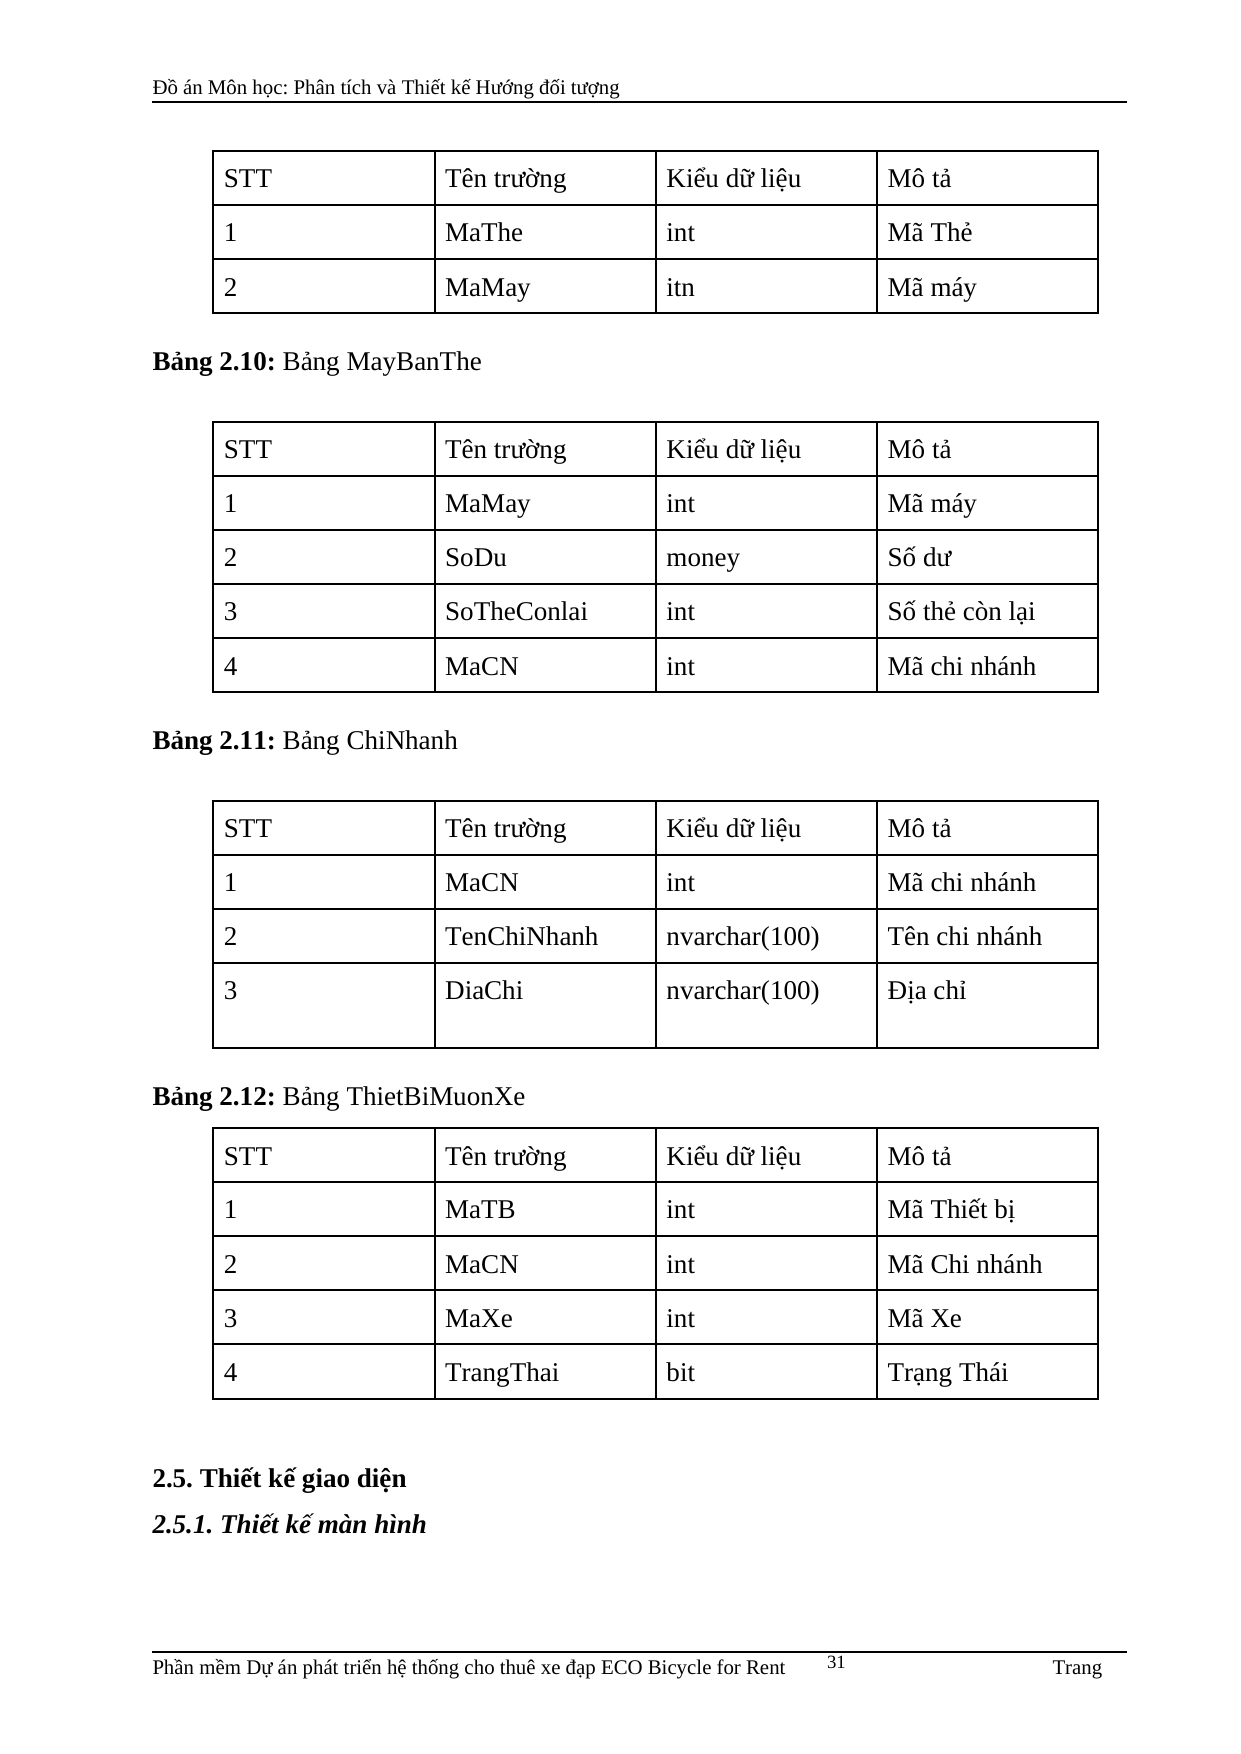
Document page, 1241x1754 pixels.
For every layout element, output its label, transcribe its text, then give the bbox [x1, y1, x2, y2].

table_header STT [214, 1129, 434, 1181]
table_cell bit [657, 1345, 876, 1397]
table_header Tên trường [436, 152, 655, 204]
table_cell 2 [214, 531, 434, 583]
table_cell Mã Thẻ [878, 206, 1097, 258]
table_cell int [657, 1237, 876, 1289]
table_cell Mã chi nhánh [878, 639, 1097, 691]
table_header Tên trường [436, 802, 655, 854]
table_header Kiểu dữ liệu [657, 802, 876, 854]
table_header Kiểu dữ liệu [657, 152, 876, 204]
table_cell MaThe [436, 206, 655, 258]
table_cell TenChiNhanh [436, 910, 655, 962]
table_header Kiểu dữ liệu [657, 1129, 876, 1181]
table_cell Mã Chi nhánh [878, 1237, 1097, 1289]
table_cell int [657, 639, 876, 691]
table_cell money [657, 531, 876, 583]
table_cell int [657, 206, 876, 258]
table_cell 1 [214, 477, 434, 529]
table_cell Số thẻ còn lại [878, 585, 1097, 637]
table_cell MaMay [436, 260, 655, 312]
text Bảng MayBanThe [152, 345, 1127, 377]
table_header Kiểu dữ liệu [657, 423, 876, 475]
table_header STT [214, 152, 434, 204]
text Thiết kế màn hình [152, 1508, 1127, 1539]
table_cell nvarchar(100) [657, 910, 876, 962]
table_cell 1 [214, 206, 434, 258]
table_cell SoTheConlai [436, 585, 655, 637]
text Bảng ChiNhanh [152, 724, 1127, 756]
table_cell Địa chỉ [878, 964, 1097, 1047]
table_cell 4 [214, 1345, 434, 1397]
table_header STT [214, 802, 434, 854]
table_header Tên trường [436, 423, 655, 475]
table_cell DiaChi [436, 964, 655, 1047]
table_cell int [657, 1183, 876, 1235]
table_cell itn [657, 260, 876, 312]
table_cell Mã Thiết bị [878, 1183, 1097, 1235]
table_cell Tên chi nhánh [878, 910, 1097, 962]
table_header Mô tả [878, 802, 1097, 854]
table_cell TrangThai [436, 1345, 655, 1397]
table_cell Mã máy [878, 477, 1097, 529]
table_cell Mã máy [878, 260, 1097, 312]
table_cell 3 [214, 964, 434, 1047]
table_cell int [657, 585, 876, 637]
table_cell 3 [214, 585, 434, 637]
table_cell Mã Xe [878, 1291, 1097, 1343]
text Thiết kế giao diện [152, 1462, 1127, 1493]
table_cell 2 [214, 1237, 434, 1289]
table_header Mô tả [878, 423, 1097, 475]
table_cell SoDu [436, 531, 655, 583]
table_cell 1 [214, 1183, 434, 1235]
text Bảng ThietBiMuonXe [152, 1080, 1127, 1112]
table_cell 4 [214, 639, 434, 691]
table_cell Trạng Thái [878, 1345, 1097, 1397]
table_cell 2 [214, 260, 434, 312]
table_cell MaTB [436, 1183, 655, 1235]
table_header Mô tả [878, 152, 1097, 204]
table_cell 1 [214, 856, 434, 908]
table_cell MaCN [436, 1237, 655, 1289]
table_cell 3 [214, 1291, 434, 1343]
table_cell Mã chi nhánh [878, 856, 1097, 908]
table_cell 2 [214, 910, 434, 962]
table_cell MaCN [436, 639, 655, 691]
table_cell int [657, 1291, 876, 1343]
table_cell MaMay [436, 477, 655, 529]
table_header Tên trường [436, 1129, 655, 1181]
table_cell MaXe [436, 1291, 655, 1343]
table_cell int [657, 477, 876, 529]
table_cell nvarchar(100) [657, 964, 876, 1047]
table_header STT [214, 423, 434, 475]
table_cell Số dư [878, 531, 1097, 583]
table_cell int [657, 856, 876, 908]
table_header Mô tả [878, 1129, 1097, 1181]
table_cell MaCN [436, 856, 655, 908]
